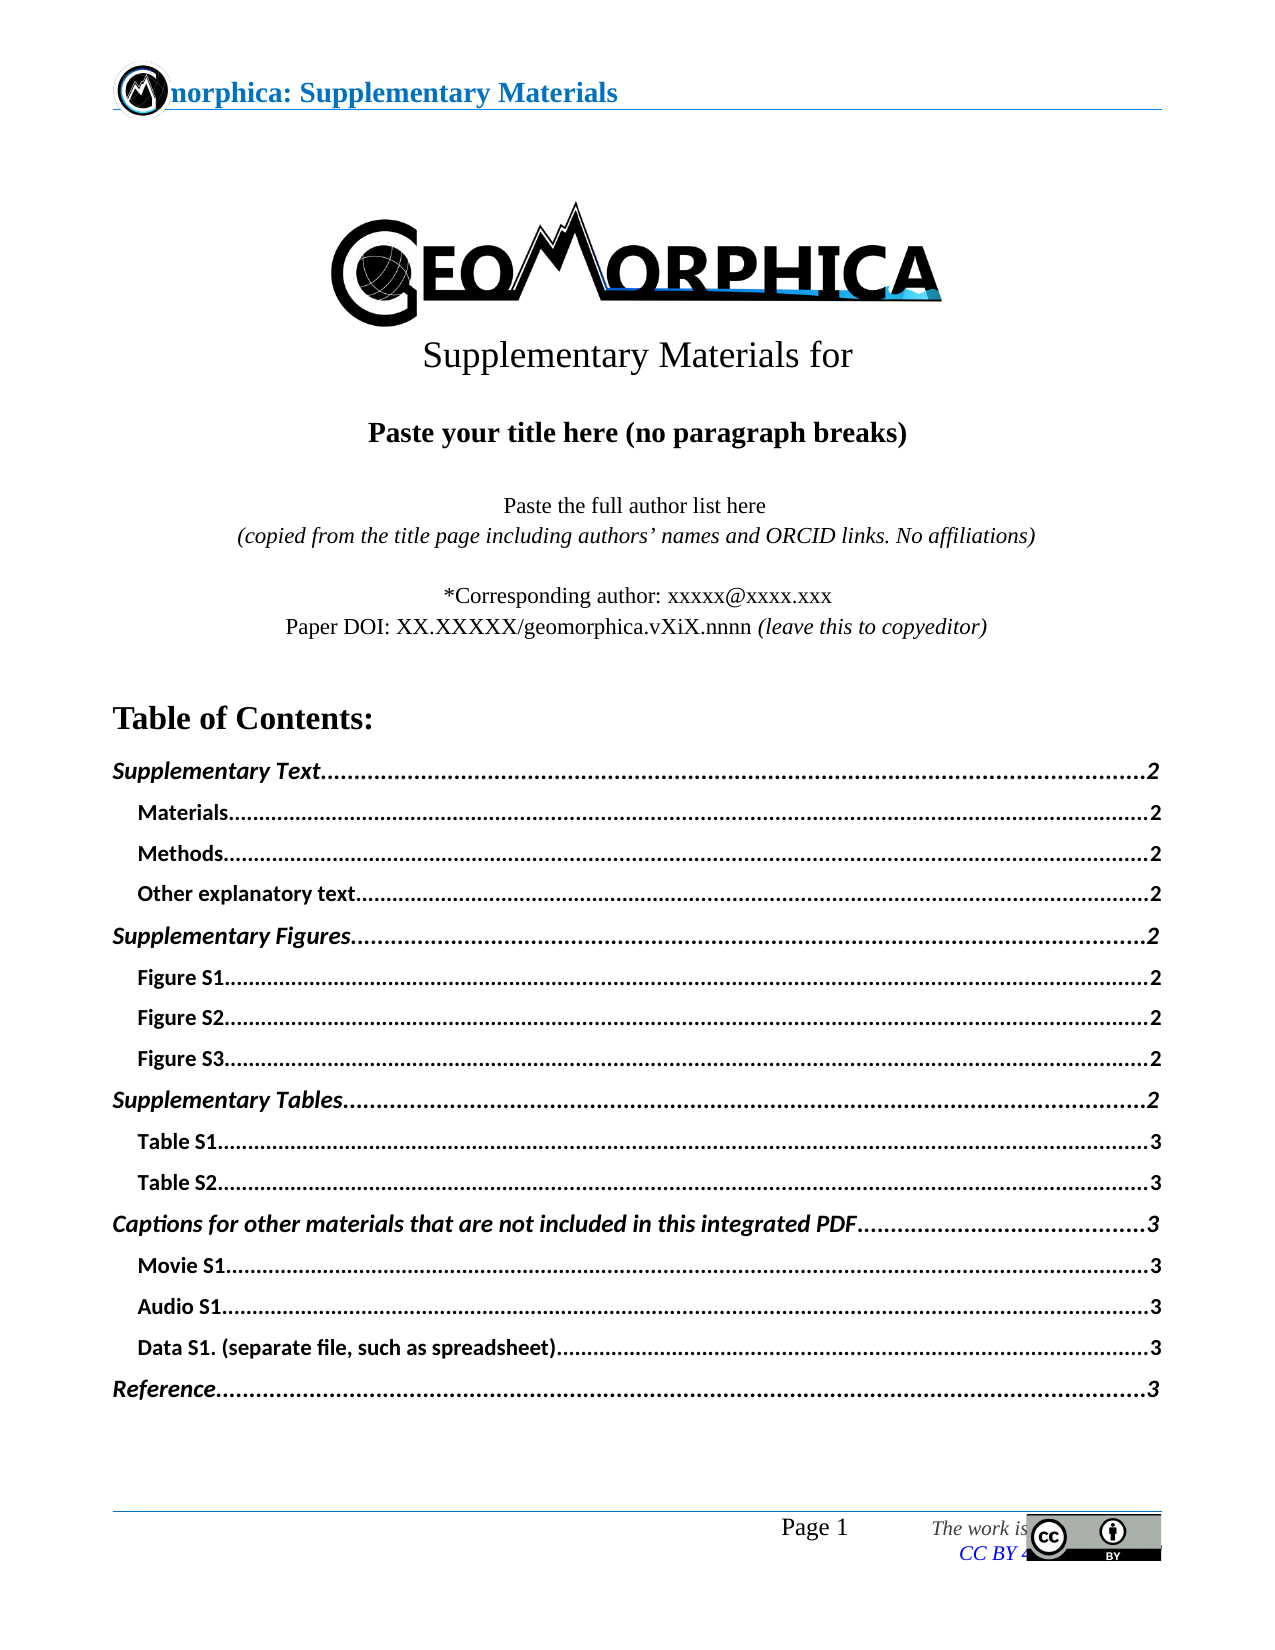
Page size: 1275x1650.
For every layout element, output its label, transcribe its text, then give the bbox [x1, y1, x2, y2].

text Paste the full author list here (copied from the title page including authors’ names and ORCID links. No affiliations) [112, 492, 1162, 548]
text Paper DOI: XX.XXXXX/geomorphica.vXiX.nnnn (leave this to copyeditor) [112, 613, 1162, 639]
picture [330, 199, 945, 328]
text Supplementary Materials for [112, 332, 1162, 375]
picture [112, 61, 172, 120]
text *Corresponding author: xxxxx@xxxx.xxx [112, 583, 1162, 609]
text Paste your title here (no paragraph breaks) [112, 415, 1162, 448]
picture [1025, 1514, 1161, 1561]
